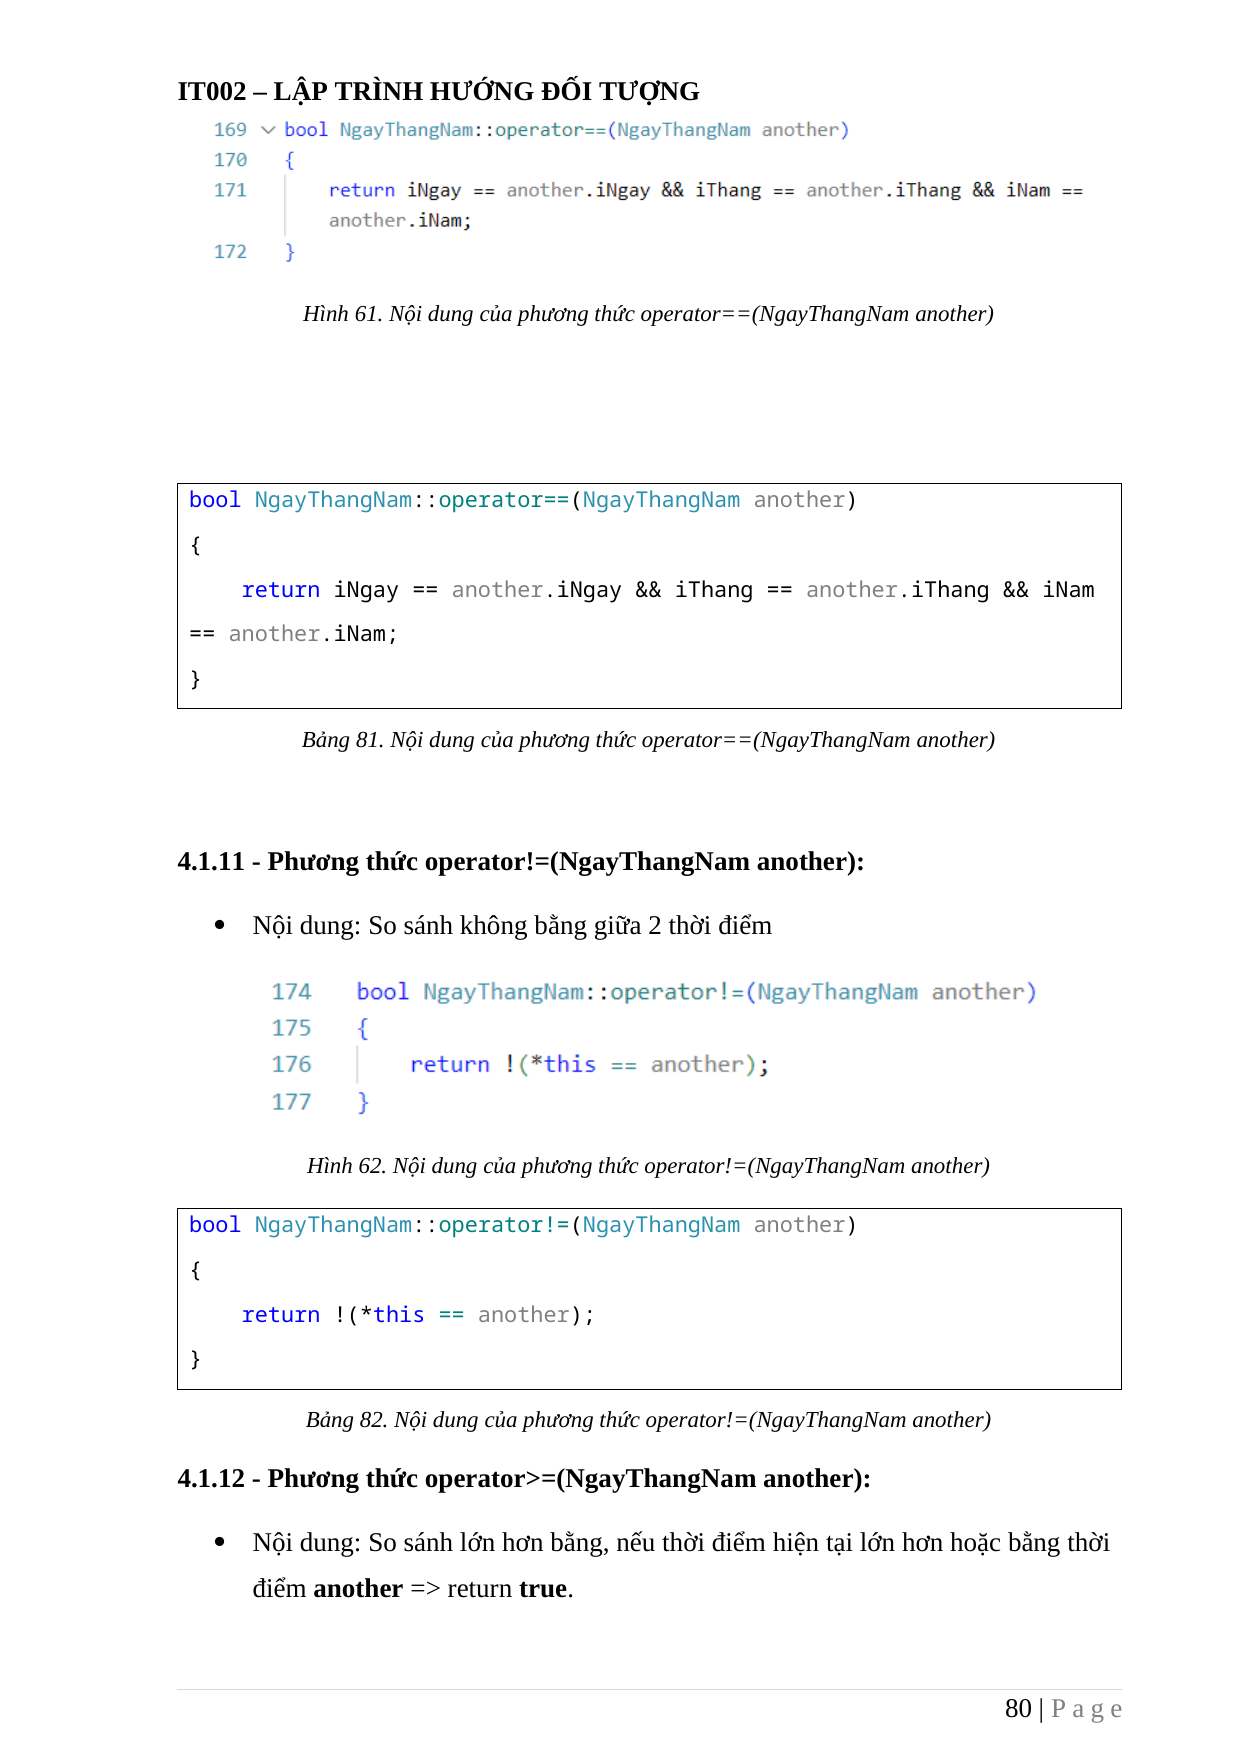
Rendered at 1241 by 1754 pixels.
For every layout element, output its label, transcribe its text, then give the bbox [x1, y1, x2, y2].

subtitle 4.1.11 - Phương thức operator!=(NgayThangNam another): [177, 845, 1122, 877]
subtitle 4.1.12 - Phương thức operator>=(NgayThangNam another): [177, 1462, 1122, 1493]
picture [211, 118, 1088, 269]
list Nội dung: So sánh không bằng giữa 2 thời điểm [215, 909, 1122, 940]
text Hình 62. Nội dung của phương thức operator!=(NgayThangNam another) [177, 1152, 1122, 1178]
list Nội dung: So sánh lớn hơn bằng, nếu thời điểm hiện tại lớn hơn hoặc bằng thời điểm another => return true. [215, 1526, 1122, 1604]
picture [261, 972, 1038, 1120]
table_header bool NgayThangNam::operator!=(NgayThangNam another) { return !(*this == another); } [178, 1209, 1121, 1388]
text Hình 61. Nội dung của phương thức operator==(NgayThangNam another) [177, 300, 1122, 327]
text Bảng 81. Nội dung của phương thức operator==(NgayThangNam another) [177, 726, 1122, 752]
table_header bool NgayThangNam::operator==(NgayThangNam another) { return iNgay == another.iNgay && iThang == another.iThang && iNam == another.iNam; } [178, 484, 1121, 708]
text Bảng 82. Nội dung của phương thức operator!=(NgayThangNam another) [177, 1406, 1122, 1433]
